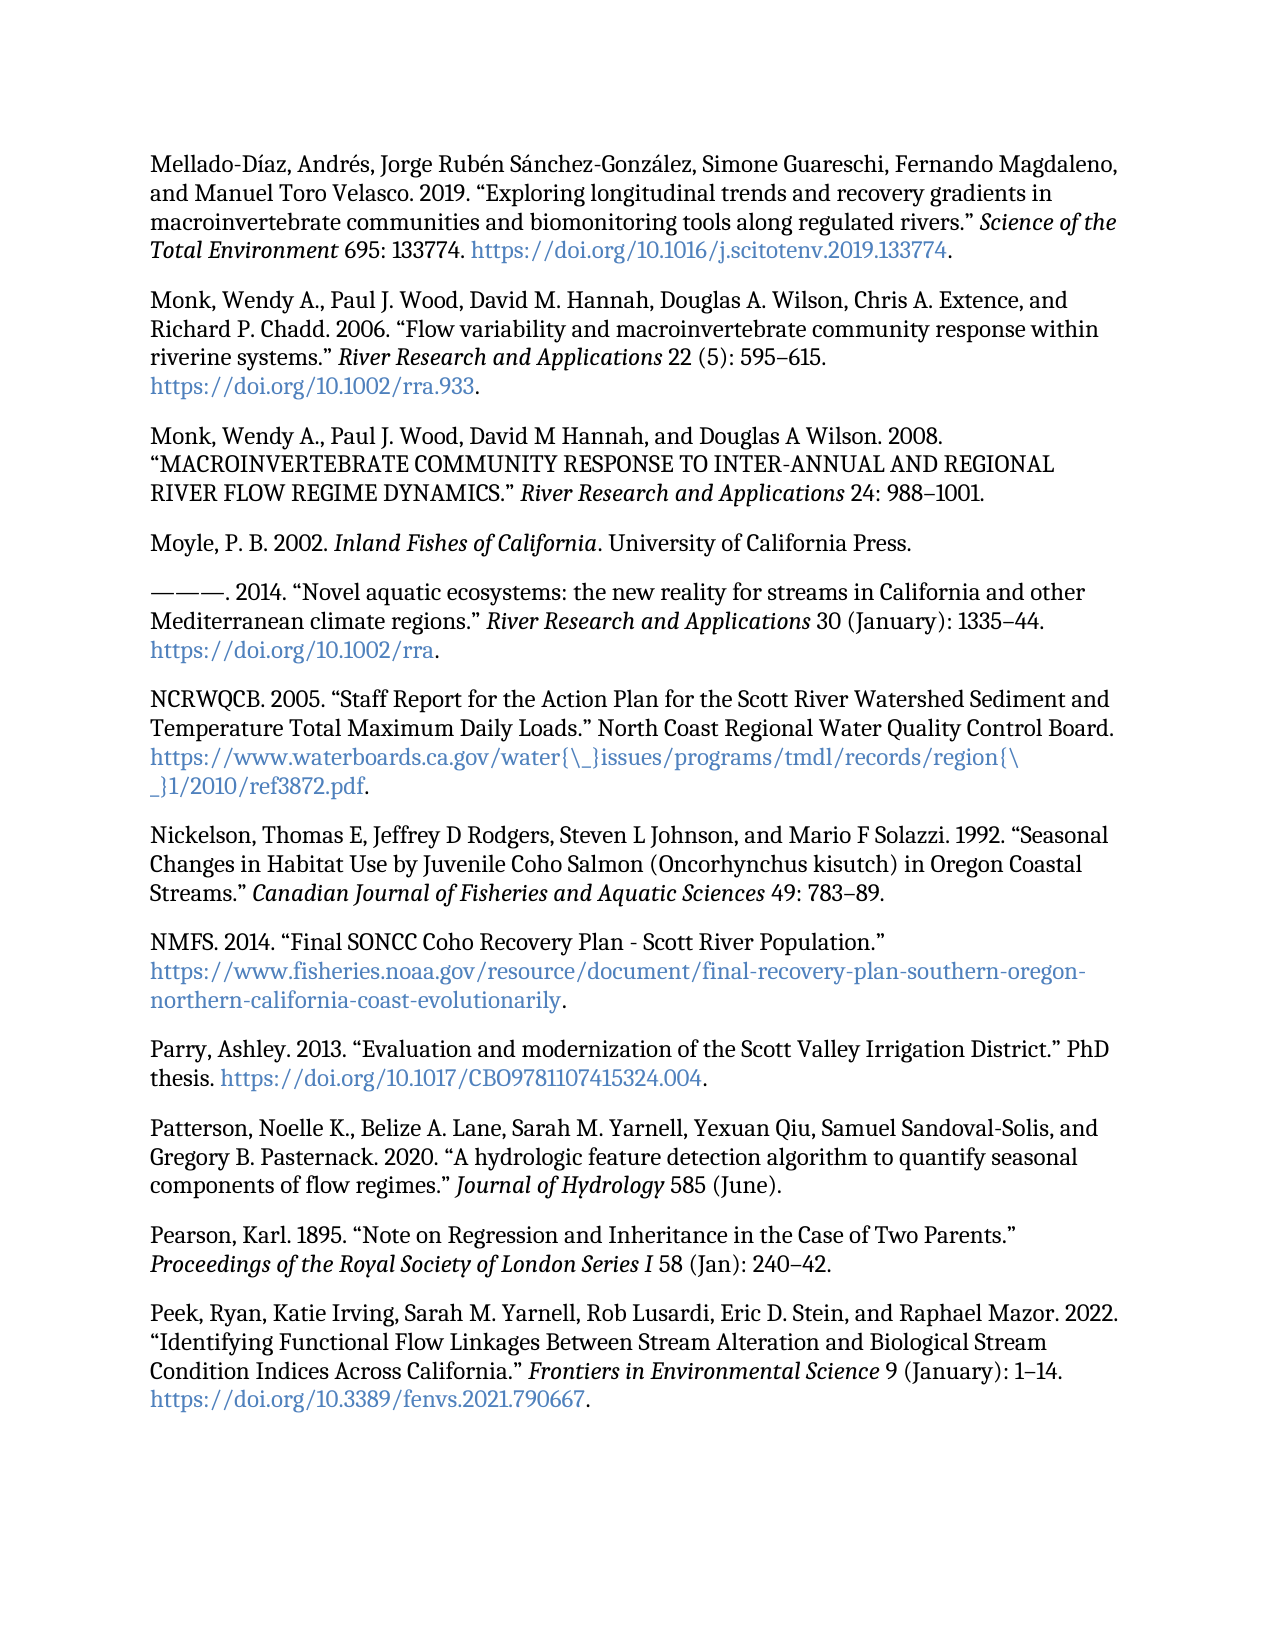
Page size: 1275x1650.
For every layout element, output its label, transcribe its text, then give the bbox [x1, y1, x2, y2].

text Monk, Wendy A., Paul J. Wood, David M. Hannah, Douglas A. Wilson, Chris A. Extence, and Richard P. Chadd. 2006. “Flow variability and macroinvertebrate community response within riverine systems.” River Research and Applications 22 (5): 595–615. https://doi.org/10.1002/rra.933. [150, 286, 1125, 401]
text NMFS. 2014. “Final SONCC Coho Recovery Plan - Scott River Population.” https://www.fisheries.noaa.gov/resource/document/final-recovery-plan-southern-oregon-northern-california-coast-evolutionarily. [150, 928, 1125, 1014]
text Patterson, Noelle K., Belize A. Lane, Sarah M. Yarnell, Yexuan Qiu, Samuel Sandoval-Solis, and Gregory B. Pasternack. 2020. “A hydrologic feature detection algorithm to quantify seasonal components of flow regimes.” Journal of Hydrology 585 (June). [150, 1114, 1125, 1200]
text ———. 2014. “Novel aquatic ecosystems: the new reality for streams in California and other Mediterranean climate regions.” River Research and Applications 30 (January): 1335–44. https://doi.org/10.1002/rra. [150, 578, 1125, 664]
text Mellado-Díaz, Andrés, Jorge Rubén Sánchez-González, Simone Guareschi, Fernando Magdaleno, and Manuel Toro Velasco. 2019. “Exploring longitudinal trends and recovery gradients in macroinvertebrate communities and biomonitoring tools along regulated rivers.” Science of the Total Environment 695: 133774. https://doi.org/10.1016/j.scitotenv.2019.133774. [150, 150, 1125, 265]
text Peek, Ryan, Katie Irving, Sarah M. Yarnell, Rob Lusardi, Eric D. Stein, and Raphael Mazor. 2022. “Identifying Functional Flow Linkages Between Stream Alteration and Biological Stream Condition Indices Across California.” Frontiers in Environmental Science 9 (January): 1–14. https://doi.org/10.3389/fenvs.2021.790667. [150, 1299, 1125, 1414]
text Parry, Ashley. 2013. “Evaluation and modernization of the Scott Valley Irrigation District.” PhD thesis. https://doi.org/10.1017/CBO9781107415324.004. [150, 1035, 1125, 1093]
text Pearson, Karl. 1895. “Note on Regression and Inheritance in the Case of Two Parents.” Proceedings of the Royal Society of London Series I 58 (Jan): 240–42. [150, 1221, 1125, 1278]
text Moyle, P. B. 2002. Inland Fishes of California. University of California Press. [150, 529, 1125, 557]
text Nickelson, Thomas E, Jeffrey D Rodgers, Steven L Johnson, and Mario F Solazzi. 1992. “Seasonal Changes in Habitat Use by Juvenile Coho Salmon (Oncorhynchus kisutch) in Oregon Coastal Streams.” Canadian Journal of Fisheries and Aquatic Sciences 49: 783–89. [150, 821, 1125, 907]
text NCRWQCB. 2005. “Staff Report for the Action Plan for the Scott River Watershed Sediment and Temperature Total Maximum Daily Loads.” North Coast Regional Water Quality Control Board. https://www.waterboards.ca.gov/water{\_}issues/programs/tmdl/records/region{\_}1/2010/ref3872.pdf. [150, 685, 1125, 800]
text Monk, Wendy A., Paul J. Wood, David M Hannah, and Douglas A Wilson. 2008. “MACROINVERTEBRATE COMMUNITY RESPONSE TO INTER-ANNUAL AND REGIONAL RIVER FLOW REGIME DYNAMICS.” River Research and Applications 24: 988–1001. [150, 422, 1125, 508]
